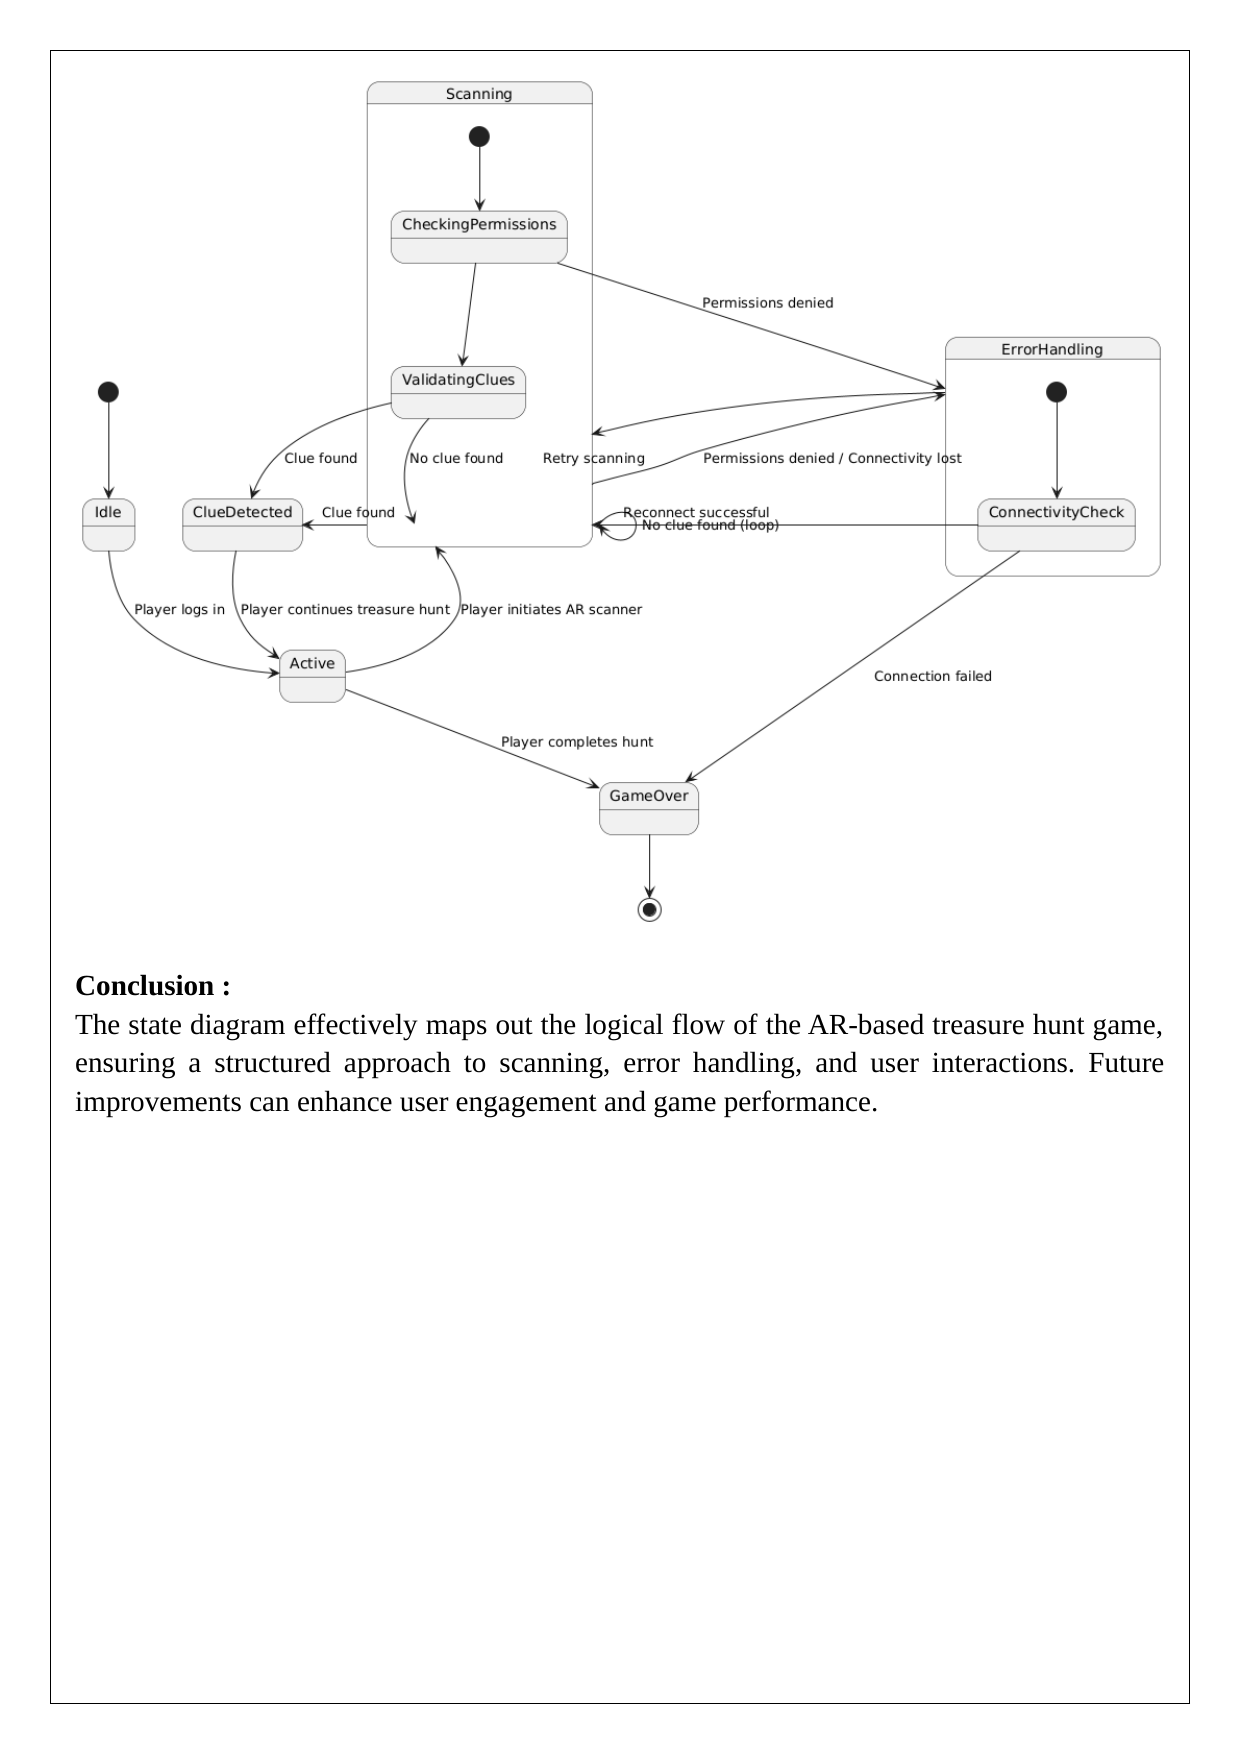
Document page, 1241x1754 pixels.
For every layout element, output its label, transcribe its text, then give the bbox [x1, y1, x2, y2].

picture [75, 75, 1166, 926]
text The state diagram effectively maps out the logical flow of the AR-based treasure hunt game, ensuring a structured approach to scanning, error handling, and user interactions. Future improvements can enhance user engagement and game performance. [75, 1007, 1165, 1118]
text Conclusion : [75, 968, 1165, 1002]
